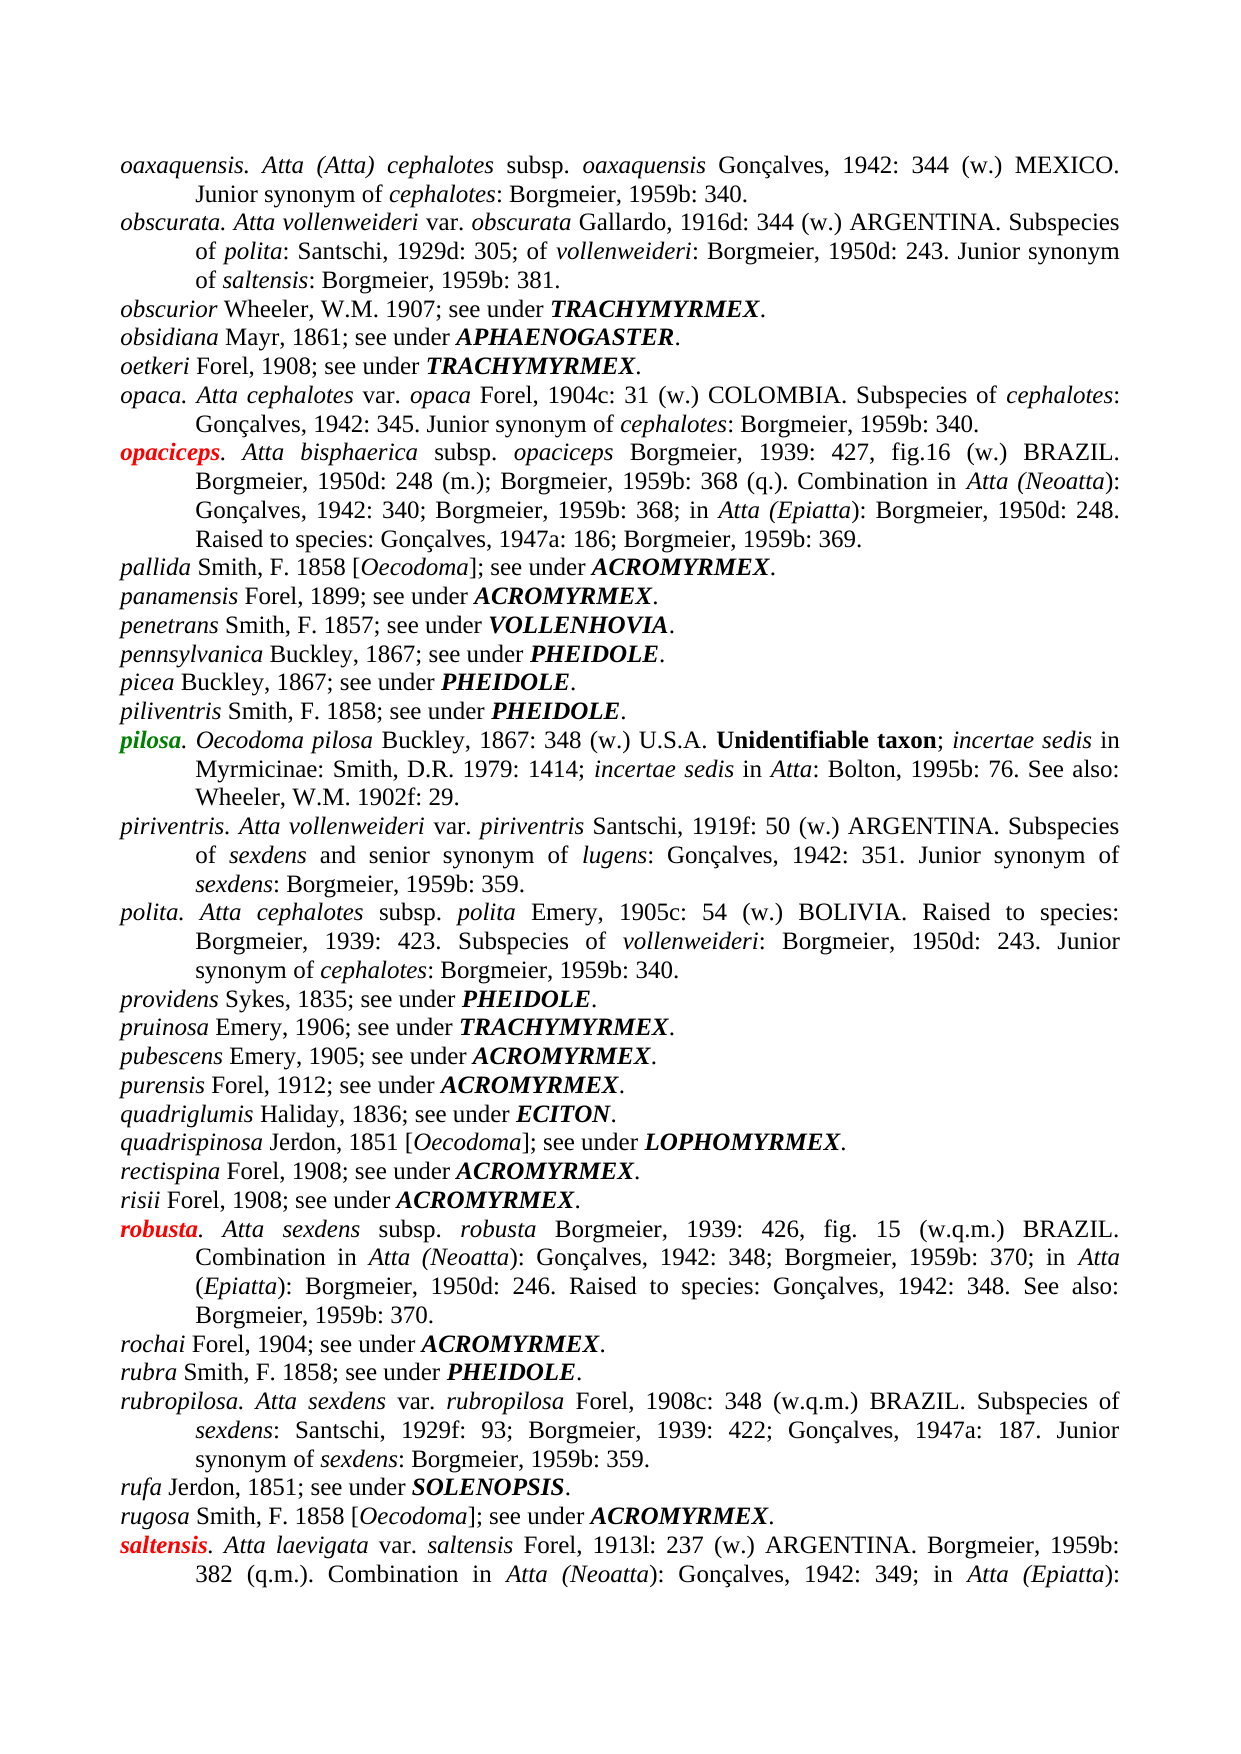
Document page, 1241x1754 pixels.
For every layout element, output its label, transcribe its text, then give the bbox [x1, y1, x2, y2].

text polita. Atta cephalotes subsp. polita Emery, 1905c: 54 (w.) BOLIVIA. Raised to species: Borgmeier, 1939: 423. Subspecies of vollenweideri: Borgmeier, 1950d: 243. Junior synonym of cephalotes: Borgmeier, 1959b: 340. [120, 897, 1120, 984]
text pennsylvanica Buckley, 1867; see under PHEIDOLE. [120, 639, 1120, 667]
text obscurata. Atta vollenweideri var. obscurata Gallardo, 1916d: 344 (w.) ARGENTINA. Subspecies of polita: Santschi, 1929d: 305; of vollenweideri: Borgmeier, 1950d: 243. Junior synonym of saltensis: Borgmeier, 1959b: 381. [120, 207, 1120, 294]
text robusta. Atta sexdens subsp. robusta Borgmeier, 1939: 426, fig. 15 (w.q.m.) BRAZIL. Combination in Atta (Neoatta): Gonçalves, 1942: 348; Borgmeier, 1959b: 370; in Atta (Epiatta): Borgmeier, 1950d: 246. Raised to species: Gonçalves, 1942: 348. See also: Borgmeier, 1959b: 370. [120, 1214, 1120, 1329]
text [120, 1530, 1120, 1587]
text purensis Forel, 1912; see under ACROMYRMEX. [120, 1070, 1120, 1099]
text opaciceps. Atta bisphaerica subsp. opaciceps Borgmeier, 1939: 427, fig.16 (w.) BRAZIL. Borgmeier, 1950d: 248 (m.); Borgmeier, 1959b: 368 (q.). Combination in Atta (Neoatta): Gonçalves, 1942: 340; Borgmeier, 1959b: 368; in Atta (Epiatta): Borgmeier, 1950d: 248. Raised to species: Gonçalves, 1947a: 186; Borgmeier, 1959b: 369. [120, 437, 1120, 552]
text obscurior Wheeler, W.M. 1907; see under TRACHYMYRMEX. [120, 294, 1120, 322]
text rochai Forel, 1904; see under ACROMYRMEX. [120, 1329, 1120, 1357]
text opaca. Atta cephalotes var. opaca Forel, 1904c: 31 (w.) COLOMBIA. Subspecies of cephalotes: Gonçalves, 1942: 345. Junior synonym of cephalotes: Borgmeier, 1959b: 340. [120, 380, 1120, 437]
text rubra Smith, F. 1858; see under PHEIDOLE. [120, 1357, 1120, 1386]
text rugosa Smith, F. 1858 [Oecodoma]; see under ACROMYRMEX. [120, 1501, 1120, 1530]
text pallida Smith, F. 1858 [Oecodoma]; see under ACROMYRMEX. [120, 552, 1120, 581]
text quadriglumis Haliday, 1836; see under ECITON. [120, 1099, 1120, 1127]
text panamensis Forel, 1899; see under ACROMYRMEX. [120, 581, 1120, 610]
text rubropilosa. Atta sexdens var. rubropilosa Forel, 1908c: 348 (w.q.m.) BRAZIL. Subspecies of sexdens: Santschi, 1929f: 93; Borgmeier, 1939: 422; Gonçalves, 1947a: 187. Junior synonym of sexdens: Borgmeier, 1959b: 359. [120, 1386, 1120, 1472]
text obsidiana Mayr, 1861; see under APHAENOGASTER. [120, 322, 1120, 351]
text penetrans Smith, F. 1857; see under VOLLENHOVIA. [120, 610, 1120, 639]
text piliventris Smith, F. 1858; see under PHEIDOLE. [120, 696, 1120, 725]
text rufa Jerdon, 1851; see under SOLENOPSIS. [120, 1472, 1120, 1501]
text providens Sykes, 1835; see under PHEIDOLE. [120, 984, 1120, 1012]
text risii Forel, 1908; see under ACROMYRMEX. [120, 1185, 1120, 1214]
text picea Buckley, 1867; see under PHEIDOLE. [120, 667, 1120, 696]
text rectispina Forel, 1908; see under ACROMYRMEX. [120, 1156, 1120, 1185]
text piriventris. Atta vollenweideri var. piriventris Santschi, 1919f: 50 (w.) ARGENTINA. Subspecies of sexdens and senior synonym of lugens: Gonçalves, 1942: 351. Junior synonym of sexdens: Borgmeier, 1959b: 359. [120, 811, 1120, 897]
text pilosa. Oecodoma pilosa Buckley, 1867: 348 (w.) U.S.A. Unidentifiable taxon; incertae sedis in Myrmicinae: Smith, D.R. 1979: 1414; incertae sedis in Atta: Bolton, 1995b: 76. See also: Wheeler, W.M. 1902f: 29. [120, 725, 1120, 811]
text oaxaquensis. Atta (Atta) cephalotes subsp. oaxaquensis Gonçalves, 1942: 344 (w.) MEXICO. Junior synonym of cephalotes: Borgmeier, 1959b: 340. [120, 150, 1120, 207]
text quadrispinosa Jerdon, 1851 [Oecodoma]; see under LOPHOMYRMEX. [120, 1127, 1120, 1156]
text pubescens Emery, 1905; see under ACROMYRMEX. [120, 1041, 1120, 1070]
text oetkeri Forel, 1908; see under TRACHYMYRMEX. [120, 351, 1120, 380]
text pruinosa Emery, 1906; see under TRACHYMYRMEX. [120, 1012, 1120, 1041]
